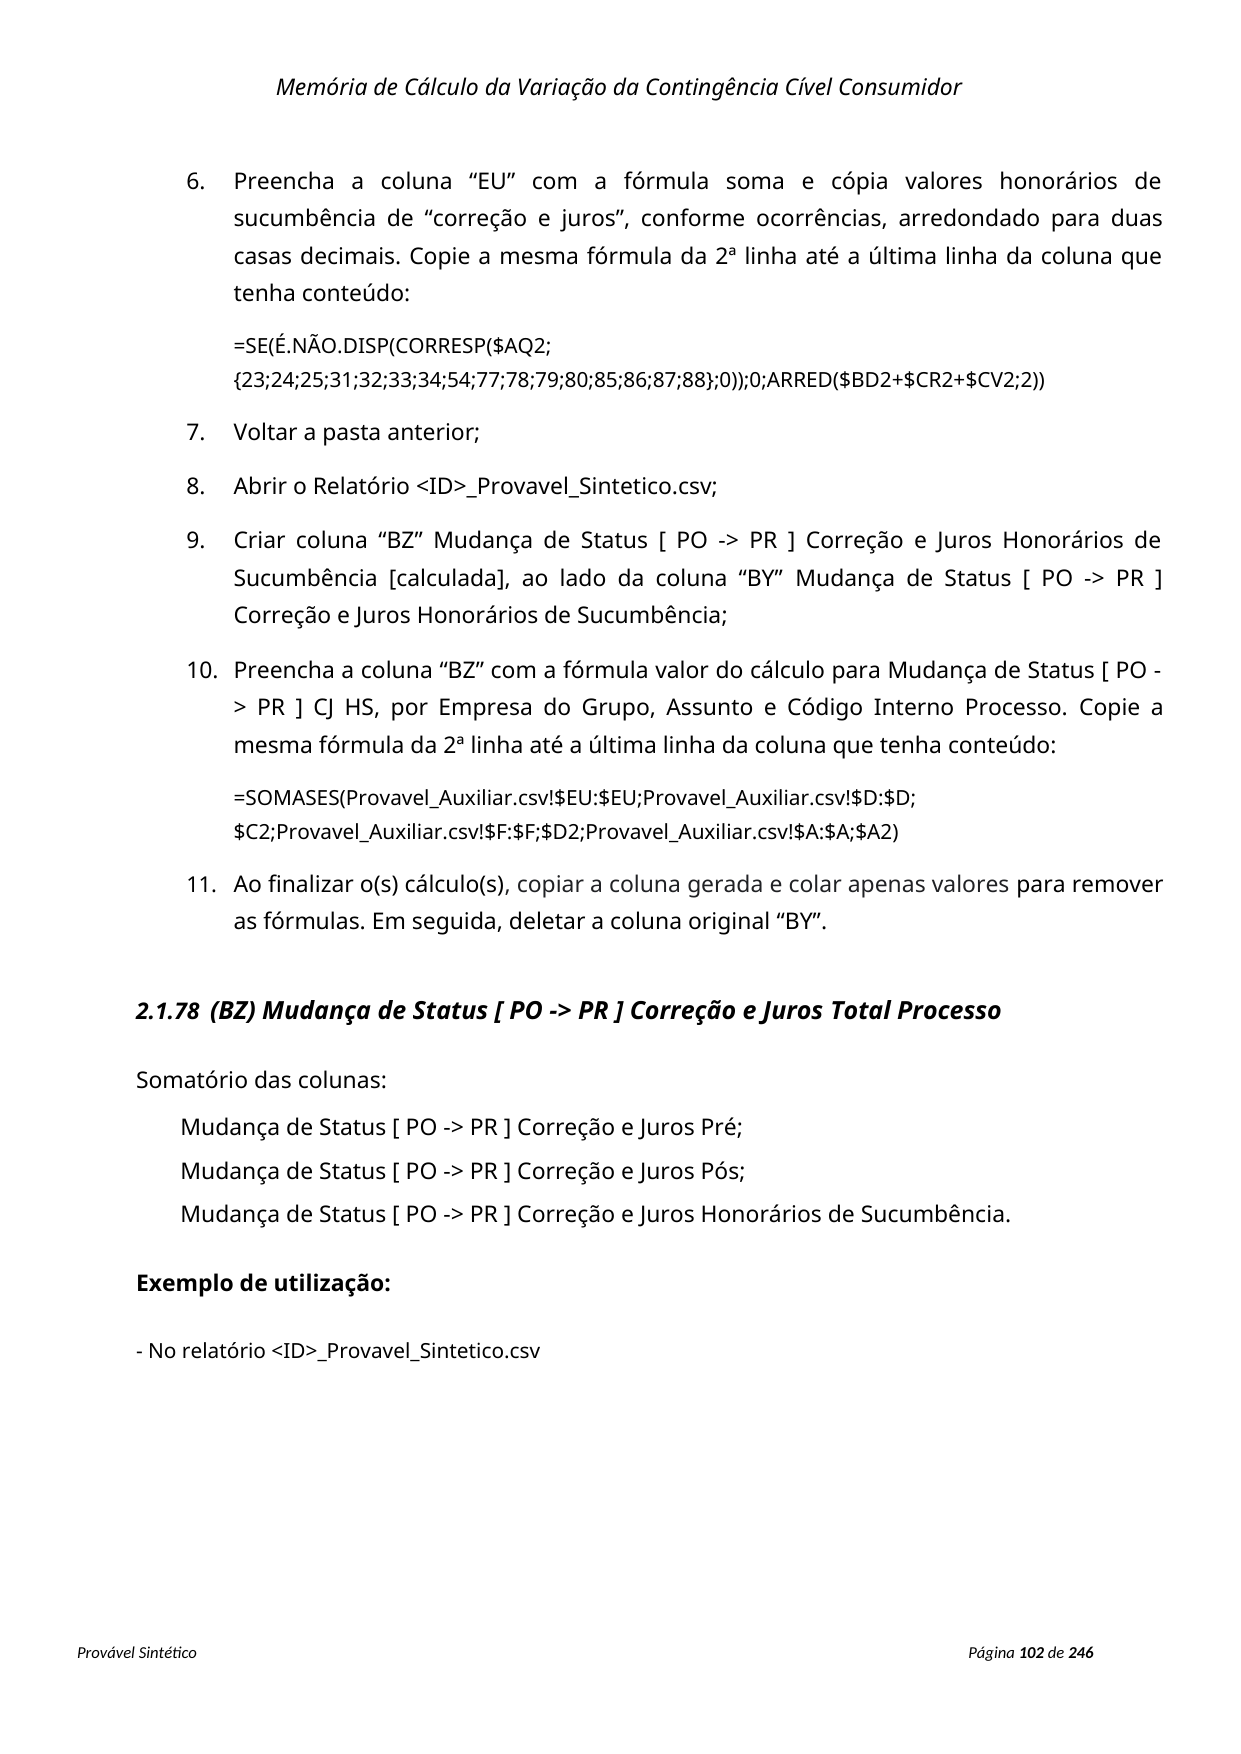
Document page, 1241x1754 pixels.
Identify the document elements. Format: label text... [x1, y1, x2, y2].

text Somatório das colunas: [136, 1064, 1163, 1095]
list Ao finalizar o(s) cálculo(s), copiar a coluna gerada e colar apenas valores para remover as fórmulas. Em seguida, deletar a coluna original “BY”. [186, 867, 1163, 936]
subtitle (BZ) Mudança de Status [ PO -> PR ] Correção e Juros Total Processo [136, 992, 1163, 1027]
text Mudança de Status [ PO -> PR ] Correção e Juros Honorários de Sucumbência. [106, 1198, 1163, 1230]
list Abrir o Relatório <ID>_Provavel_Sintetico.csv; [186, 470, 1163, 501]
text - No relatório <ID>_Provavel_Sintetico.csv [77, 1336, 1163, 1364]
list Voltar a pasta anterior; [186, 416, 1163, 447]
list Preencha a coluna “BZ” com a fórmula valor do cálculo para Mudança de Status [ PO -> PR ] CJ HS, por Empresa do Grupo, Assunto e Código Interno Processo. Copie a mesma fórmula da 2ª linha até a última linha da coluna que tenha conteúdo: [186, 653, 1163, 760]
text Exemplo de utilização: [136, 1267, 1163, 1298]
list =SOMASES(Provavel_Auxiliar.csv!$EU:$EU;Provavel_Auxiliar.csv!$D:$D;$C2;Provavel_Auxiliar.csv!$F:$F;$D2;Provavel_Auxiliar.csv!$A:$A;$A2) [233, 783, 1163, 845]
list Criar coluna “BZ” Mudança de Status [ PO -> PR ] Correção e Juros Honorários de Sucumbência [calculada], ao lado da coluna “BY” Mudança de Status [ PO -> PR ] Correção e Juros Honorários de Sucumbência; [186, 524, 1163, 631]
list =SE(É.NÃO.DISP(CORRESP($AQ2;{23;24;25;31;32;33;34;54;77;78;79;80;85;86;87;88};0));0;ARRED($BD2+$CR2+$CV2;2)) [233, 331, 1163, 394]
text Mudança de Status [ PO -> PR ] Correção e Juros Pós; [106, 1155, 1163, 1186]
list Preencha a coluna “EU” com a fórmula soma e cópia valores honorários de sucumbência de “correção e juros”, conforme ocorrências, arredondado para duas casas decimais. Copie a mesma fórmula da 2ª linha até a última linha da coluna que tenha conteúdo: [186, 164, 1163, 308]
text Mudança de Status [ PO -> PR ] Correção e Juros Pré; [106, 1111, 1163, 1142]
